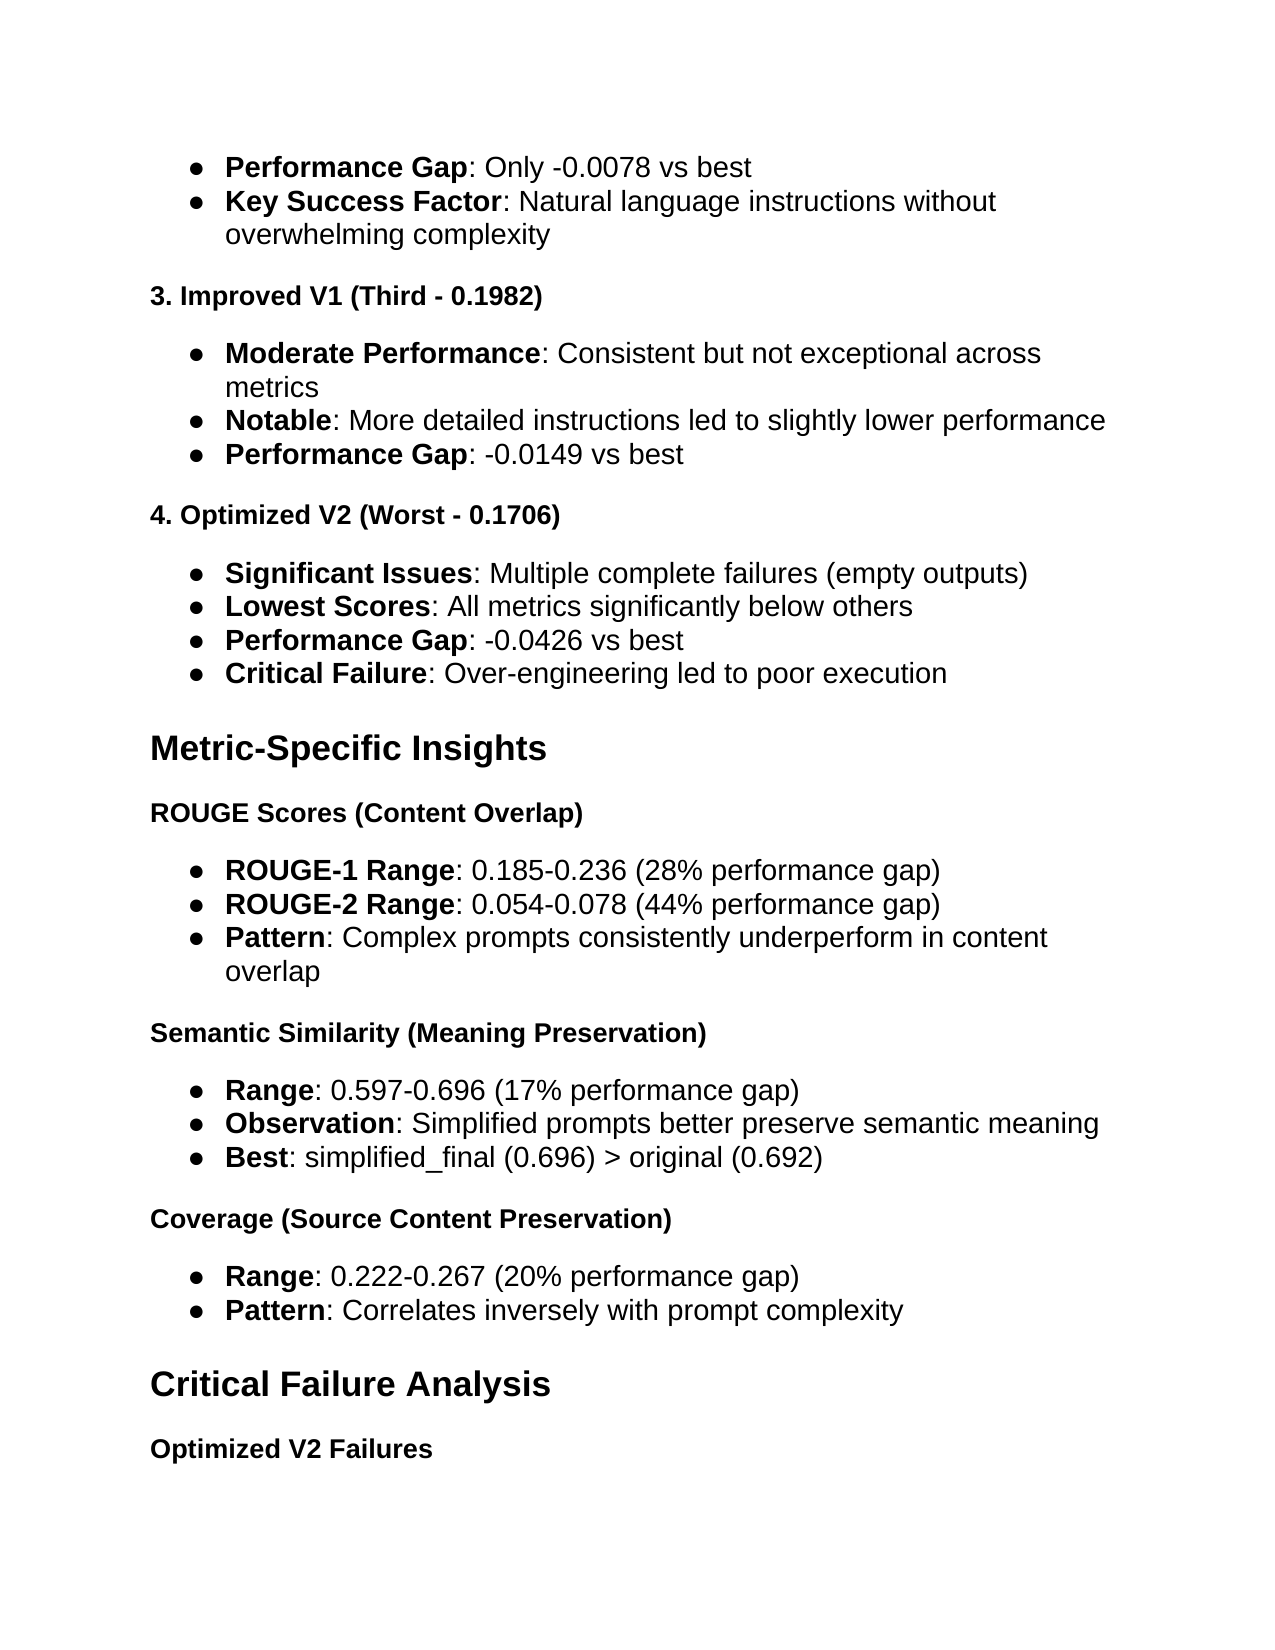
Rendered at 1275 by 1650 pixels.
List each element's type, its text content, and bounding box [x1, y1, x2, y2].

subtitle Coverage (Source Content Preservation) [150, 1203, 1125, 1234]
list ROUGE-2 Range: 0.054-0.078 (44% performance gap) [187, 887, 1125, 921]
subtitle Metric-Specific Insights [150, 727, 1125, 768]
list Lowest Scores: All metrics significantly below others [187, 589, 1125, 623]
subtitle Critical Failure Analysis [150, 1364, 1125, 1404]
list Observation: Simplified prompts better preserve semantic meaning [187, 1107, 1125, 1140]
subtitle Optimized V2 Failures [150, 1433, 1125, 1465]
subtitle ROUGE Scores (Content Overlap) [150, 797, 1125, 828]
list ROUGE-1 Range: 0.185-0.236 (28% performance gap) [187, 853, 1125, 887]
list Performance Gap: -0.0426 vs best [187, 623, 1125, 656]
subtitle 4. Optimized V2 (Worst - 0.1706) [150, 499, 1125, 531]
subtitle 3. Improved V1 (Third - 0.1982) [150, 280, 1125, 311]
list Notable: More detailed instructions led to slightly lower performance [187, 403, 1125, 437]
list Significant Issues: Multiple complete failures (empty outputs) [187, 556, 1125, 589]
list Pattern: Complex prompts consistently underperform in content overlap [187, 921, 1125, 988]
list Key Success Factor: Natural language instructions without overwhelming complexity [187, 183, 1125, 251]
list Performance Gap: Only -0.0078 vs best [187, 150, 1125, 183]
list Range: 0.222-0.267 (20% performance gap) [187, 1259, 1125, 1293]
list Pattern: Correlates inversely with prompt complexity [187, 1293, 1125, 1326]
list Moderate Performance: Consistent but not exceptional across metrics [187, 336, 1125, 403]
list Critical Failure: Over-engineering led to poor execution [187, 656, 1125, 690]
list Best: simplified_final (0.696) > original (0.692) [187, 1140, 1125, 1174]
subtitle Semantic Similarity (Meaning Preservation) [150, 1017, 1125, 1048]
list Performance Gap: -0.0149 vs best [187, 437, 1125, 470]
list Range: 0.597-0.696 (17% performance gap) [187, 1073, 1125, 1107]
